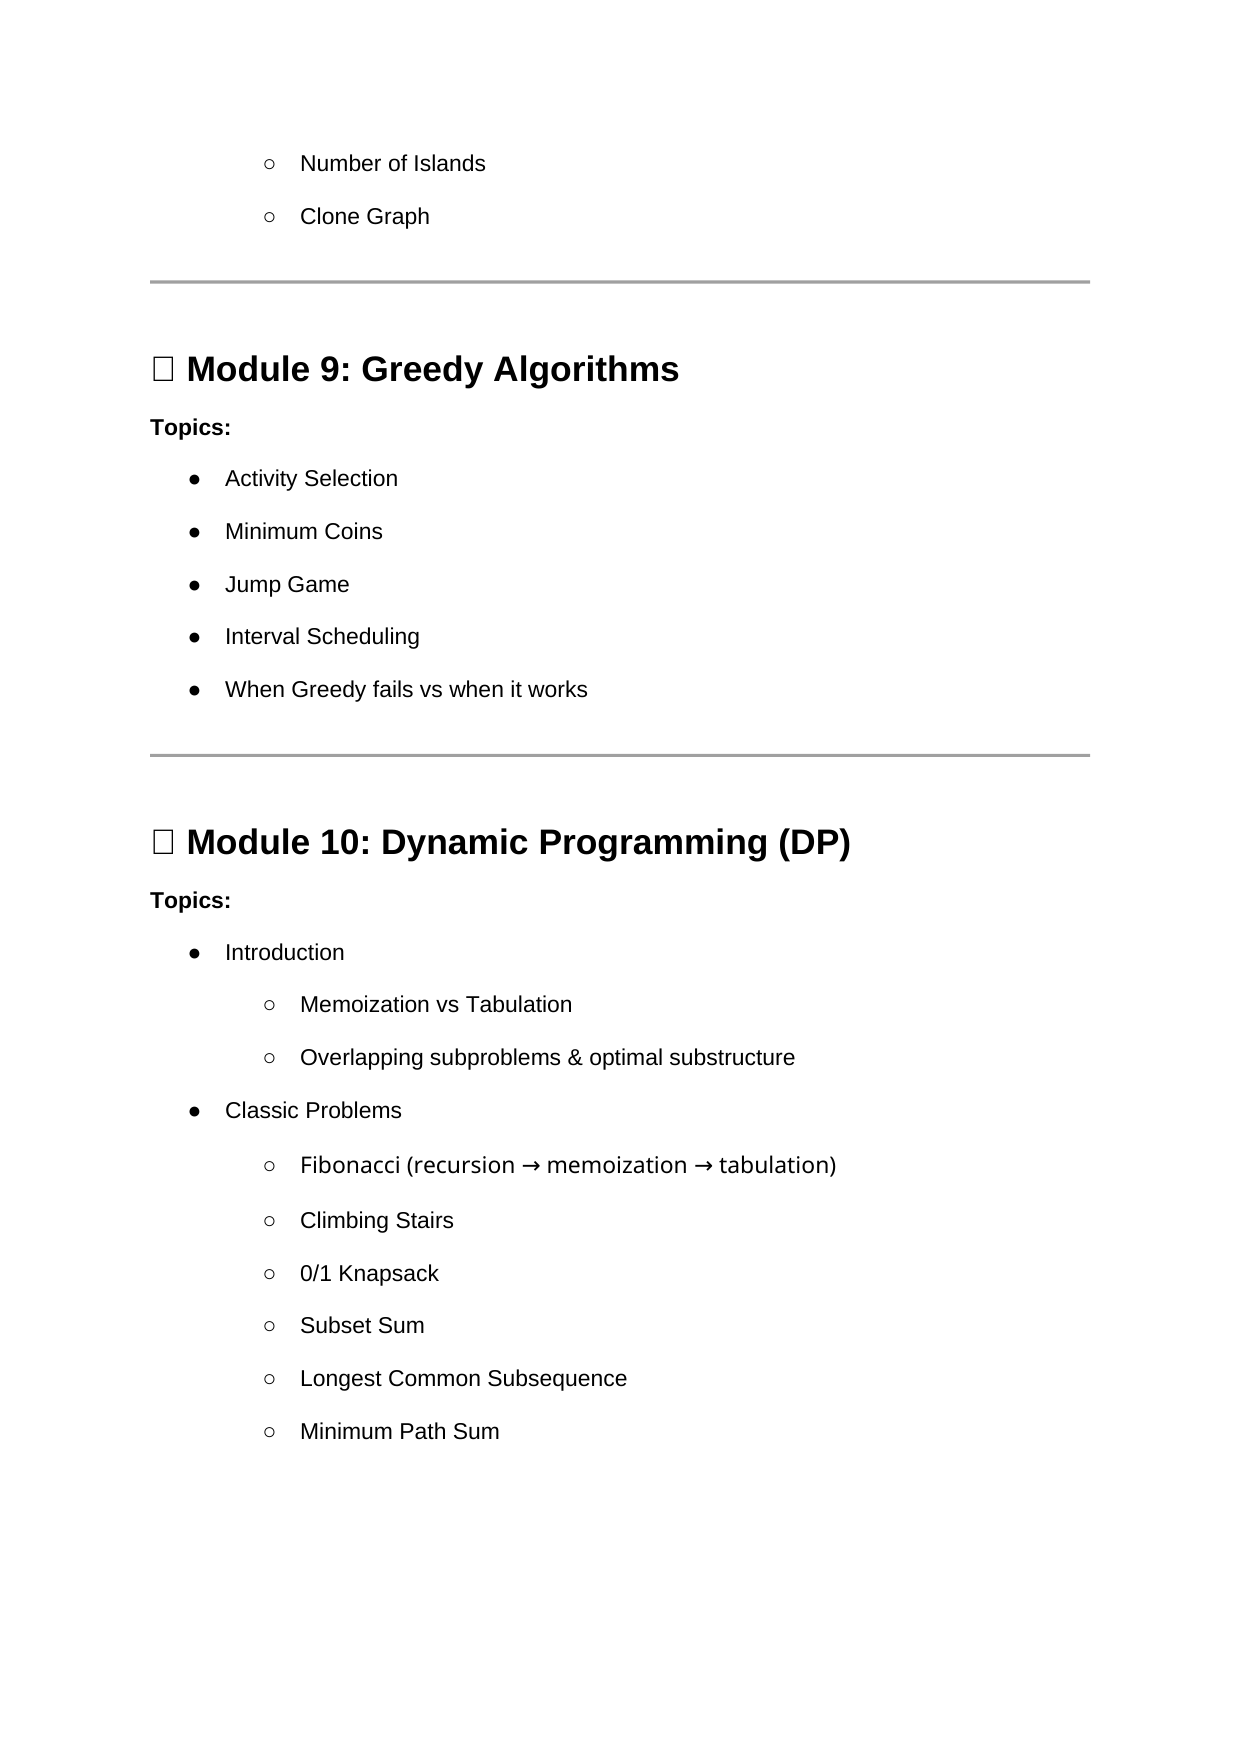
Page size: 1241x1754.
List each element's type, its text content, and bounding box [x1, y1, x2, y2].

list Fibonacci (recursion → memoization → tabulation) [262, 1149, 1090, 1207]
list When Greedy fails vs when it works [187, 676, 1090, 729]
subtitle 📘 Module 10: Dynamic Programming (DP) [150, 821, 1090, 862]
list Minimum Coins [187, 518, 1090, 571]
list 0/1 Knapsack [262, 1260, 1090, 1312]
list Subset Sum [262, 1312, 1090, 1365]
list Longest Common Subsequence [262, 1365, 1090, 1418]
list Climbing Stairs [262, 1207, 1090, 1260]
list Jump Game [187, 571, 1090, 623]
list Number of Islands [262, 150, 1090, 203]
text Topics: [150, 414, 1090, 440]
list Memoization vs Tabulation [262, 991, 1090, 1044]
list Clone Graph [262, 203, 1090, 255]
list Interval Scheduling [187, 623, 1090, 676]
list Minimum Path Sum [262, 1418, 1090, 1471]
list Introduction [187, 938, 1090, 991]
list Activity Selection [187, 465, 1090, 518]
subtitle 📘 Module 9: Greedy Algorithms [150, 348, 1090, 389]
text Topics: [150, 887, 1090, 913]
list Overlapping subproblems & optimal substructure [262, 1044, 1090, 1097]
list Classic Problems [187, 1097, 1090, 1149]
